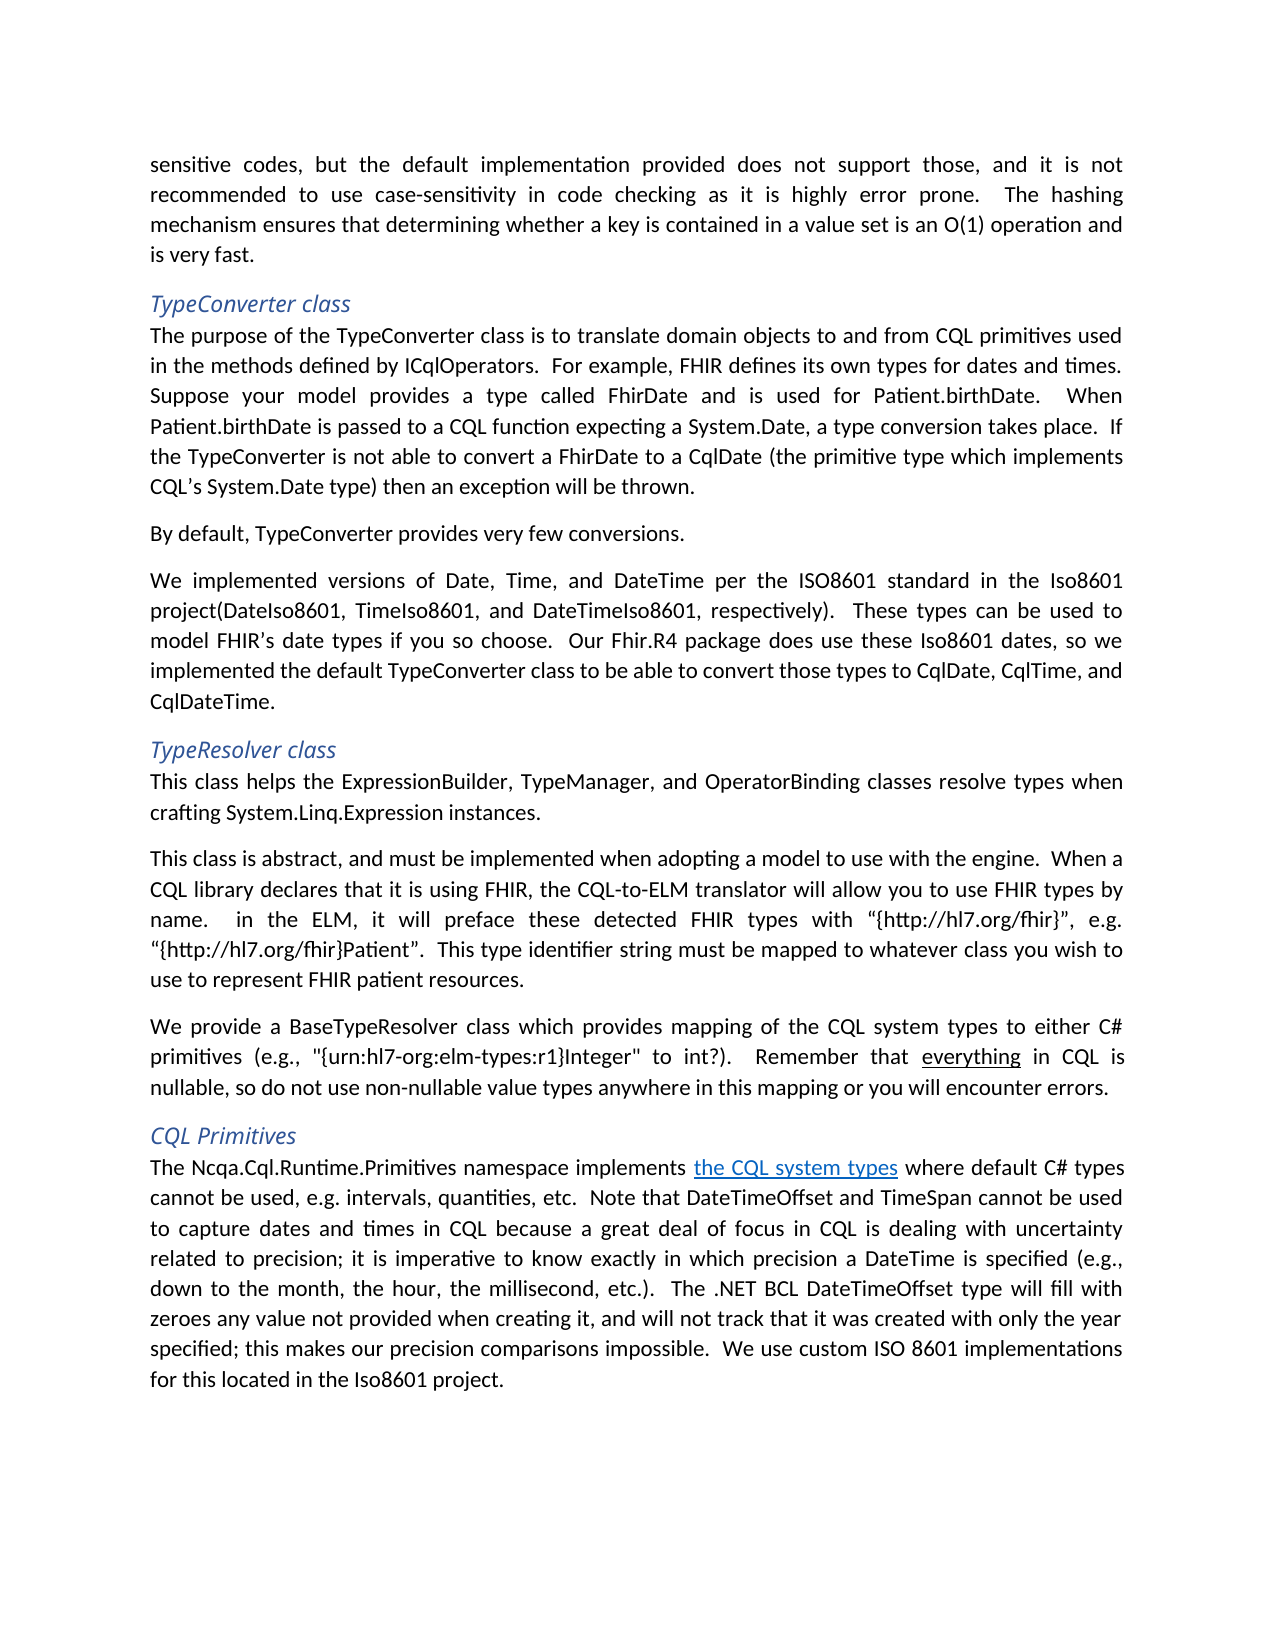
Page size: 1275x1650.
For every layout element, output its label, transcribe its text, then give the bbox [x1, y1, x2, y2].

text This class helps the ExpressionBuilder, TypeManager, and OperatorBinding classes resolve types when crafting System.Linq.Expression instances. [150, 767, 1125, 826]
subtitle TypeResolver class [150, 734, 1125, 765]
subtitle TypeConverter class [150, 287, 1125, 319]
text We implemented versions of Date, Time, and DateTime per the ISO8601 standard in the Iso8601 project(DateIso8601, TimeIso8601, and DateTimeIso8601, respectively). These types can be used to model FHIR’s date types if you so choose. Our Fhir.R4 package does use these Iso8601 dates, so we implemented the default TypeConverter class to be able to convert those types to CqlDate, CqlTime, and CqlDateTime. [150, 566, 1125, 715]
subtitle CQL Primitives [150, 1119, 1125, 1151]
text This class is abstract, and must be implemented when adopting a model to use with the engine. When a CQL library declares that it is using FHIR, the CQL-to-ELM translator will allow you to use FHIR types by name. in the ELM, it will preface these detected FHIR types with “{http://hl7.org/fhir}”, e.g. “{http://hl7.org/fhir}Patient”. This type identifier string must be mapped to whatever class you wish to use to represent FHIR patient resources. [150, 844, 1125, 993]
text The Ncqa.Cql.Runtime.Primitives namespace implements the CQL system types where default C# types cannot be used, e.g. intervals, quantities, etc. Note that DateTimeOffset and TimeSpan cannot be used to capture dates and times in CQL because a great deal of focus in CQL is dealing with uncertainty related to precision; it is imperative to know exactly in which precision a DateTime is specified (e.g., down to the month, the hour, the millisecond, etc.). The .NET BCL DateTimeOffset type will fill with zeroes any value not provided when creating it, and will not track that it was created with only the year specified; this makes our precision comparisons impossible. We use custom ISO 8601 implementations for this located in the Iso8601 project. [150, 1153, 1125, 1393]
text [150, 150, 1125, 269]
text By default, TypeConverter provides very few conversions. [150, 519, 1125, 547]
text The purpose of the TypeConverter class is to translate domain objects to and from CQL primitives used in the methods defined by ICqlOperators. For example, FHIR defines its own types for dates and times. Suppose your model provides a type called FhirDate and is used for Patient.birthDate. When Patient.birthDate is passed to a CQL function expecting a System.Date, a type conversion takes place. If the TypeConverter is not able to convert a FhirDate to a CqlDate (the primitive type which implements CQL’s System.Date type) then an exception will be thrown. [150, 321, 1125, 500]
text We provide a BaseTypeResolver class which provides mapping of the CQL system types to either C# primitives (e.g., "{urn:hl7-org:elm-types:r1}Integer" to int?). Remember that everything in CQL is nullable, so do not use non-nullable value types anywhere in this mapping or you will encounter errors. [150, 1012, 1125, 1101]
